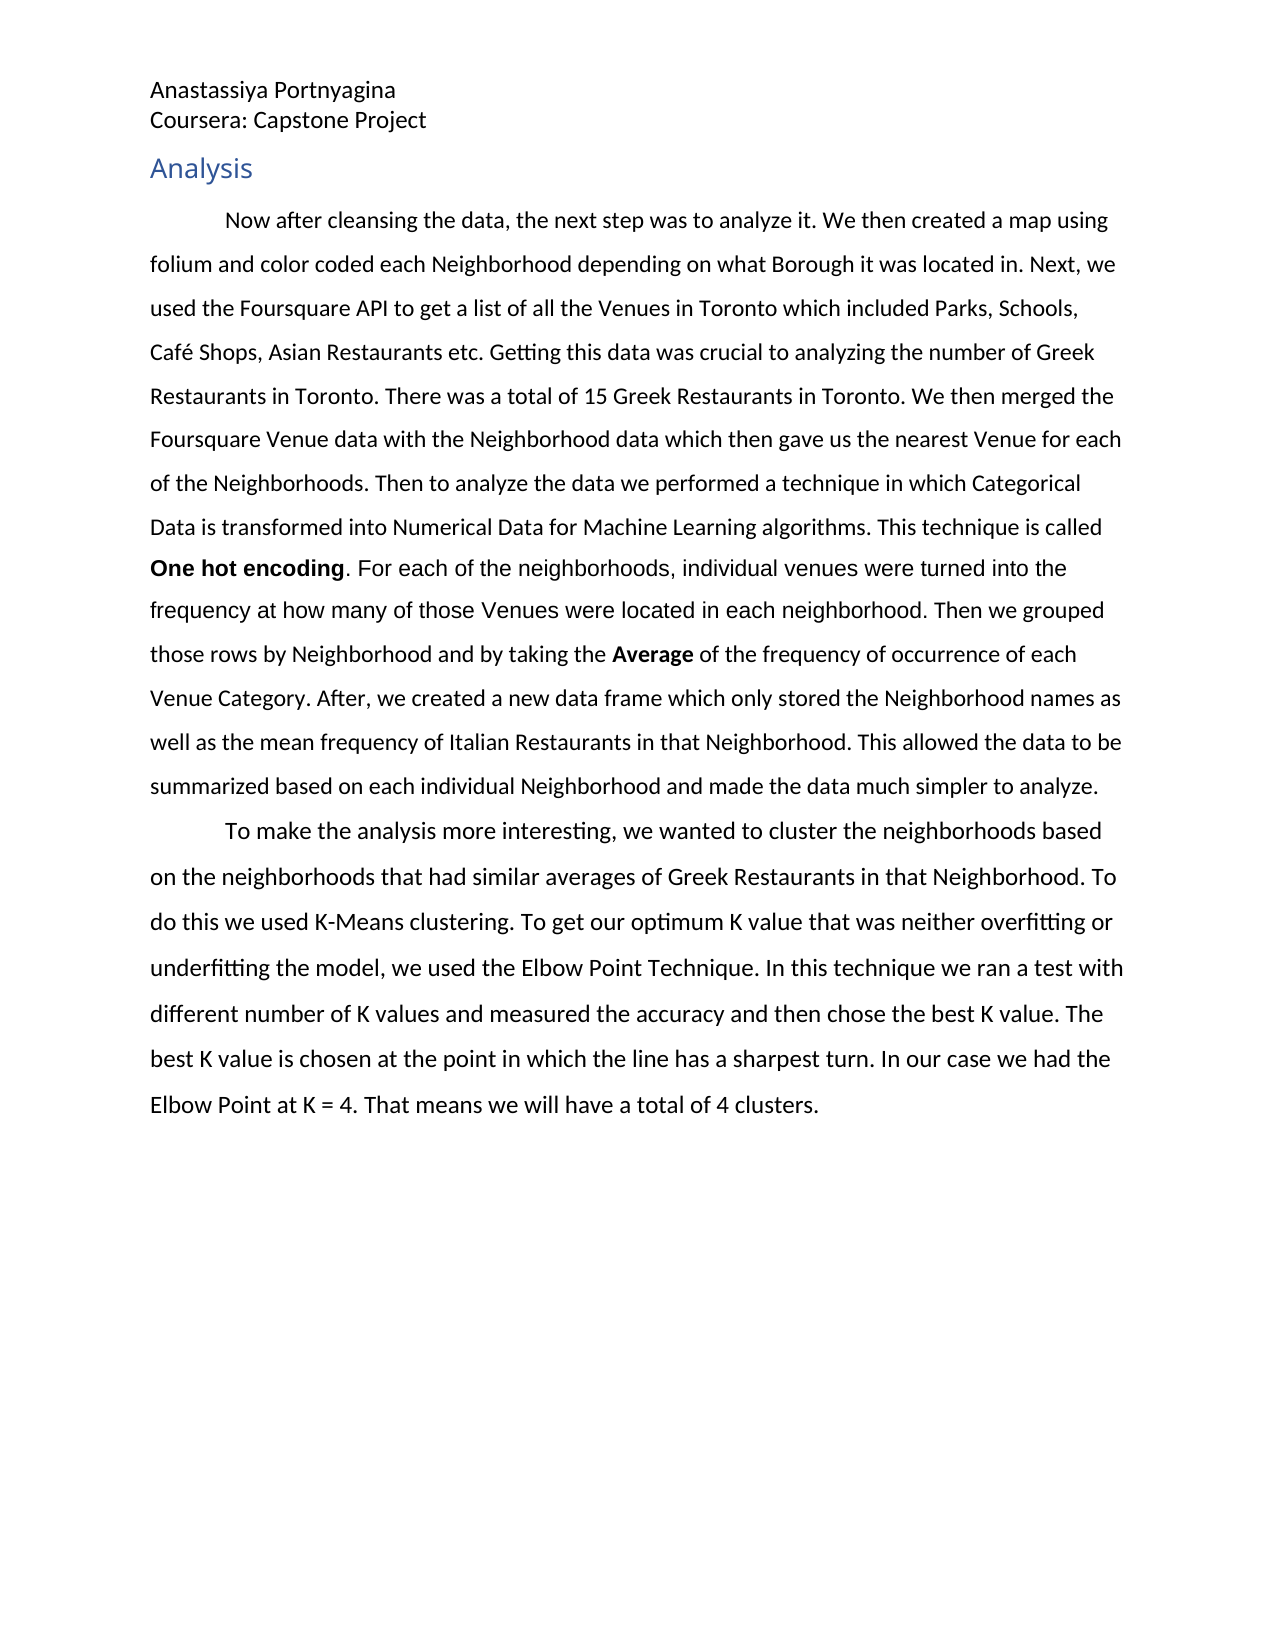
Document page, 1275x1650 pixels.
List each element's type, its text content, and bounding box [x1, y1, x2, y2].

subtitle Analysis [150, 150, 1125, 187]
text Now after cleansing the data, the next step was to analyze it. We then created a map using folium and color coded each Neighborhood depending on what Borough it was located in. Next, we used the Foursquare API to get a list of all the Venues in Toronto which included Parks, Schools, Café Shops, Asian Restaurants etc. Getting this data was crucial to analyzing the number of Greek Restaurants in Toronto. There was a total of 15 Greek Restaurants in Toronto. We then merged the Foursquare Venue data with the Neighborhood data which then gave us the nearest Venue for each of the Neighborhoods. Then to analyze the data we performed a technique in which Categorical Data is transformed into Numerical Data for Machine Learning algorithms. This technique is called One hot encoding. For each of the neighborhoods, individual venues were turned into the frequency at how many of those Venues were located in each neighborhood. Then we grouped those rows by Neighborhood and by taking the Average of the frequency of occurrence of each Venue Category. After, we created a new data frame which only stored the Neighborhood names as well as the mean frequency of Italian Restaurants in that Neighborhood. This allowed the data to be summarized based on each individual Neighborhood and made the data much simpler to analyze. [150, 205, 1125, 800]
text To make the analysis more interesting, we wanted to cluster the neighborhoods based on the neighborhoods that had similar averages of Greek Restaurants in that Neighborhood. To do this we used K-Means clustering. To get our optimum K value that was neither overfitting or underfitting the model, we used the Elbow Point Technique. In this technique we ran a test with different number of K values and measured the accuracy and then chose the best K value. The best K value is chosen at the point in which the line has a sharpest turn. In our case we had the Elbow Point at K = 4. That means we will have a total of 4 clusters. [150, 815, 1125, 1120]
